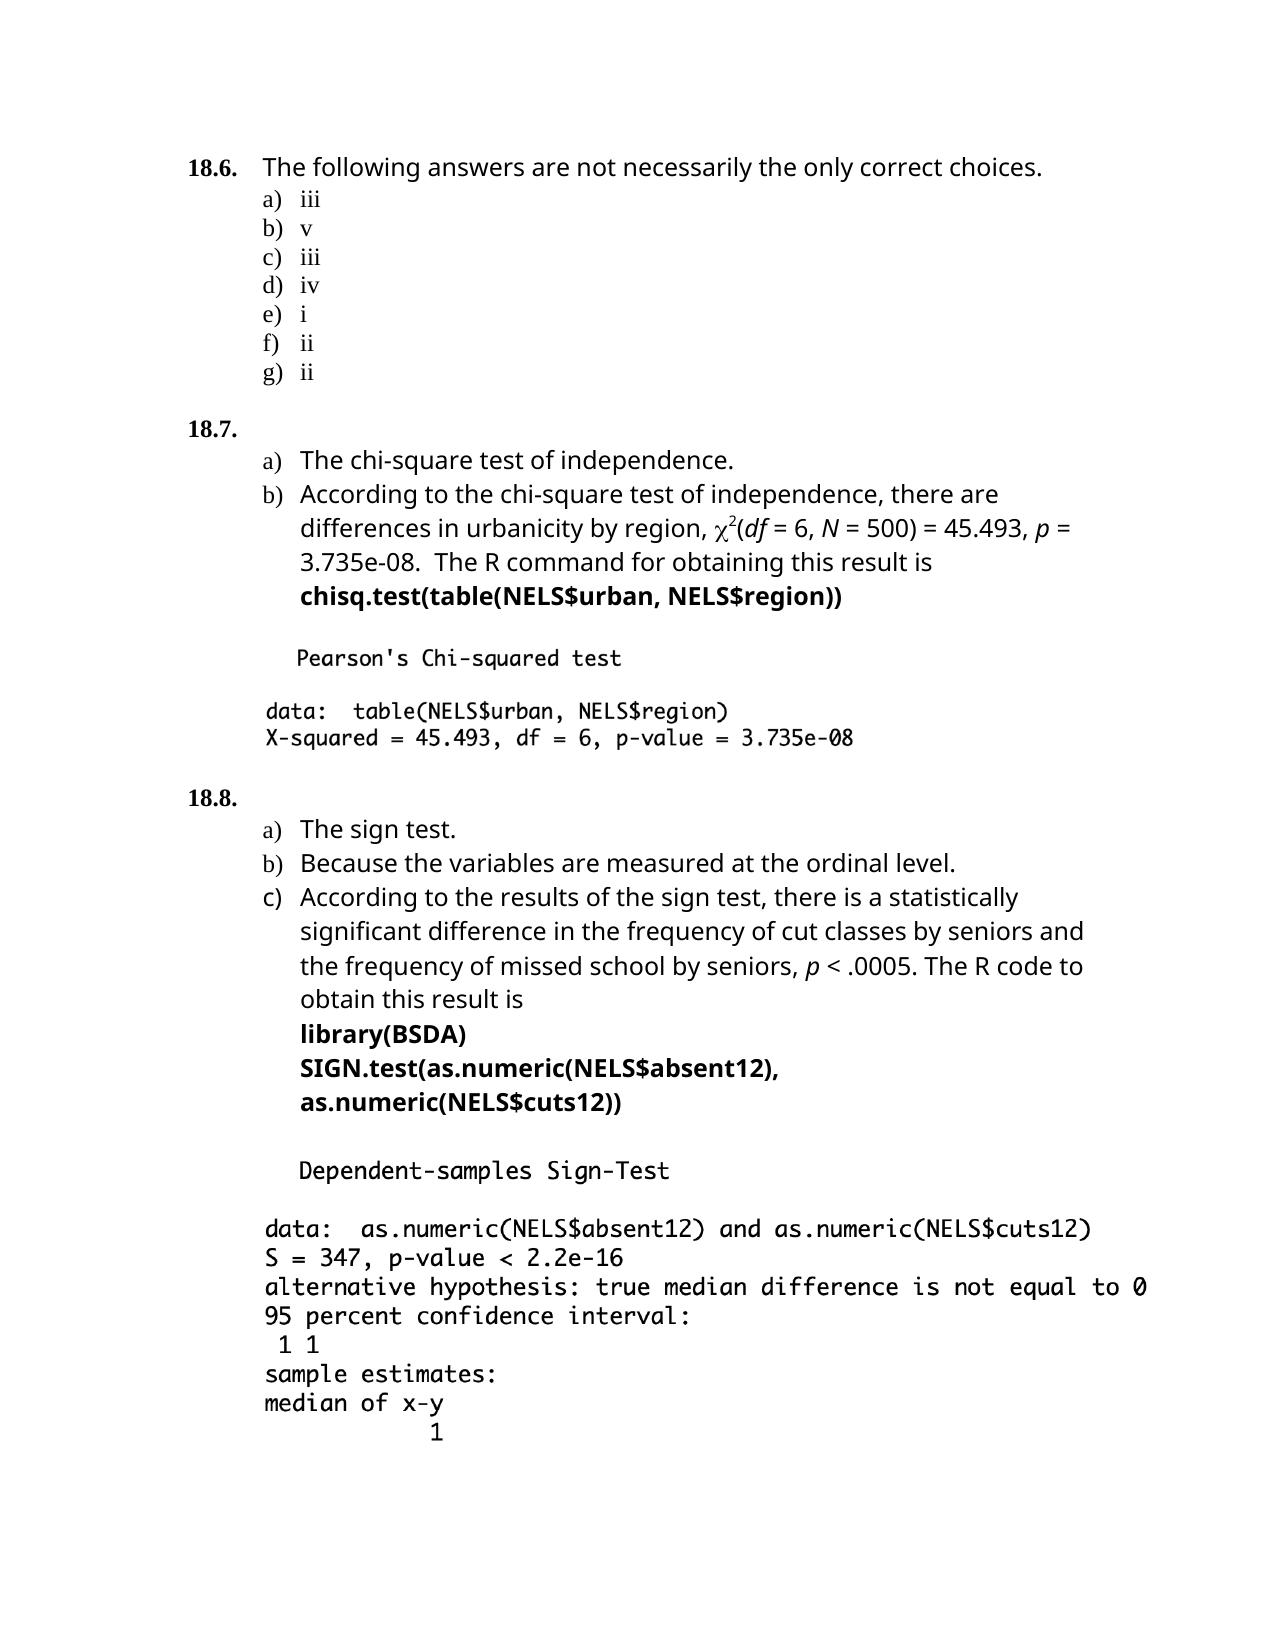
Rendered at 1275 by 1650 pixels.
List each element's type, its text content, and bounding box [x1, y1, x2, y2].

text c) iii [262, 242, 1087, 270]
text a) The chi-square test of independence. [262, 443, 1087, 477]
text g) ii [262, 357, 1087, 385]
text c) According to the results of the sign test, there is a statistically significant difference in the frequency of cut classes by seniors and the frequency of missed school by seniors, p < .0005. The R code to obtain this result is [262, 880, 1087, 1016]
text 18.8. [187, 783, 1087, 812]
text 18.7. [187, 414, 1087, 443]
picture [262, 1152, 1163, 1463]
text a) The sign test. [262, 812, 1087, 846]
text d) iv [262, 270, 1087, 299]
text library(BSDA) [300, 1016, 1087, 1050]
picture [262, 641, 876, 755]
text b) Because the variables are measured at the ordinal level. [262, 846, 1087, 880]
text SIGN.test(as.numeric(NELS$absent12), as.numeric(NELS$cuts12)) [300, 1050, 1087, 1118]
text a) iii [262, 184, 1087, 213]
text f) ii [262, 328, 1087, 357]
text b) According to the chi-square test of independence, there are differences in urbanicity by region, 2(df = 6, N = 500) = 45.493, p = 3.735e-08. The R command for obtaining this result is chisq.test(table(NELS$urban, NELS$region)) [262, 477, 1087, 613]
text b) v [262, 213, 1087, 242]
text e) i [262, 299, 1087, 328]
text 18.6. The following answers are not necessarily the only correct choices. [187, 150, 1087, 184]
